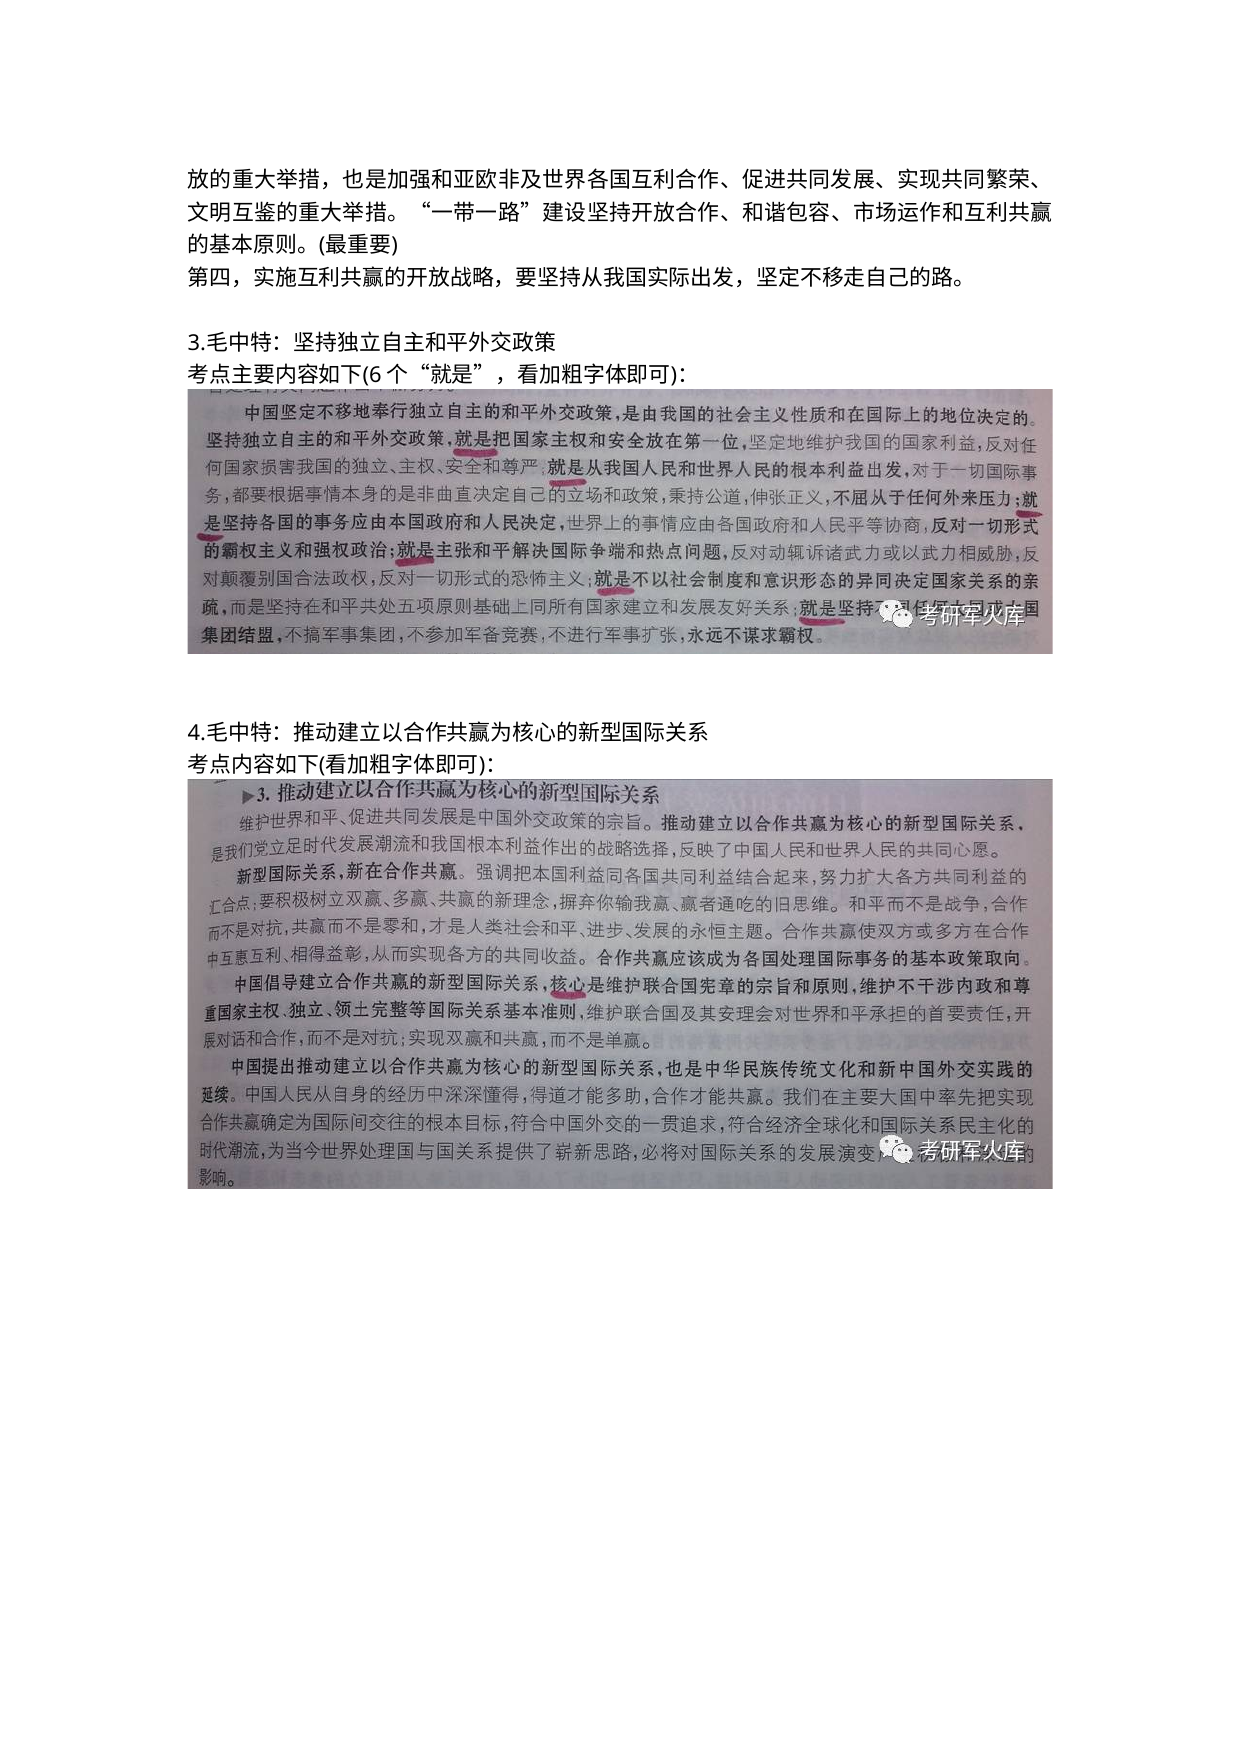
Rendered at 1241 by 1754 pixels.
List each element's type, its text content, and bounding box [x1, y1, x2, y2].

picture [187, 779, 1053, 1189]
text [187, 162, 1053, 259]
text 考点内容如下(看加粗字体即可)： [187, 747, 1053, 779]
picture [187, 389, 1053, 654]
text 4.毛中特：推动建立以合作共赢为核心的新型国际关系 [187, 714, 1053, 747]
text 第四，实施互利共赢的开放战略，要坚持从我国实际出发，坚定不移走自己的路。 [187, 259, 1053, 292]
text 3.毛中特：坚持独立自主和平外交政策 [187, 324, 1053, 357]
text 考点主要内容如下(6个“就是”，看加粗字体即可)： [187, 357, 1053, 389]
